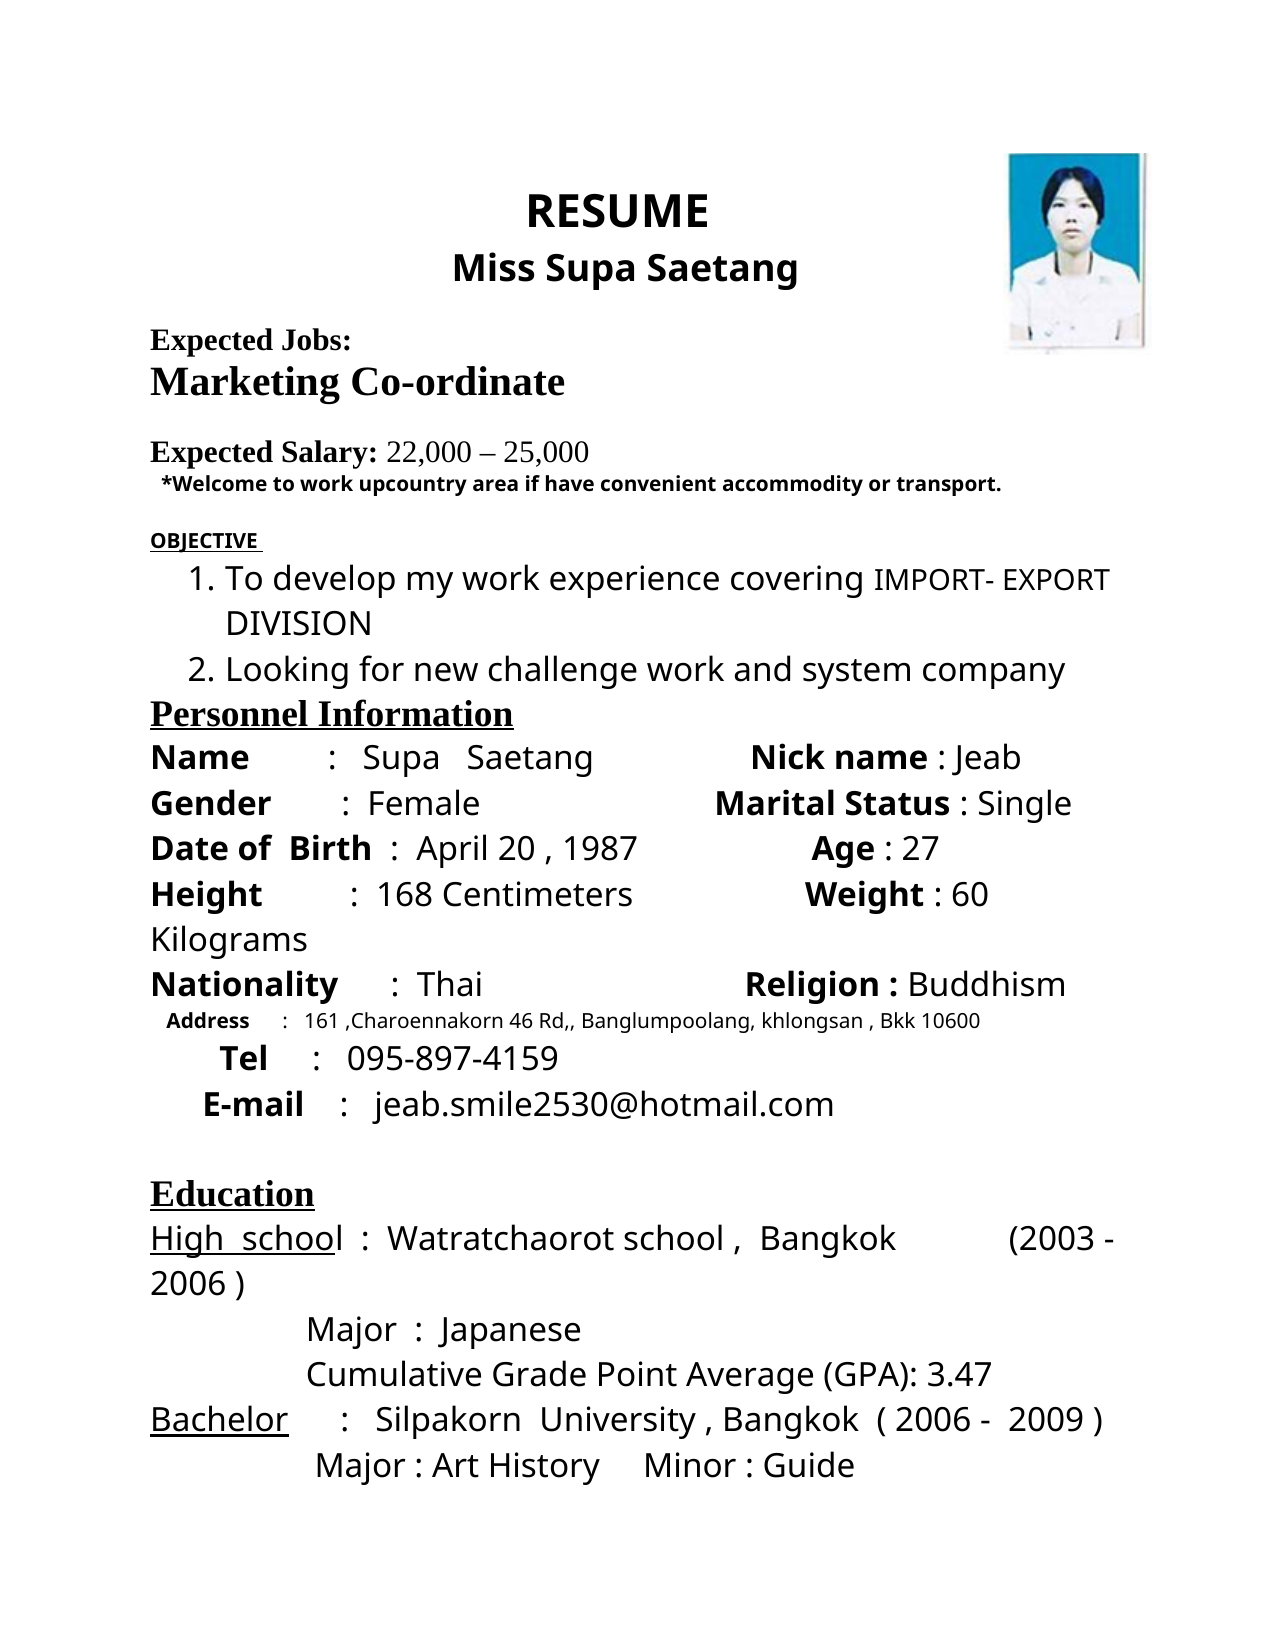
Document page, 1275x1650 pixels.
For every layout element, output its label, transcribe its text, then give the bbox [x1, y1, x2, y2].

text Education [150, 1171, 1125, 1214]
text Major : Japanese [150, 1305, 1125, 1351]
text RESUME [525, 179, 1003, 241]
text Marketing Co-ordinate [150, 357, 1125, 405]
text *Welcome to work upcountry area if have convenient accommodity or transport. [150, 469, 1125, 498]
text Height : 168 Centimeters Weight : 60 Kilograms [150, 870, 1125, 961]
list To develop my work experience covering IMPORT- EXPORT DIVISION [187, 555, 1125, 646]
text Nationality : Thai Religion : Buddhism [150, 961, 1125, 1007]
text Miss Supa Saetang [150, 241, 1003, 292]
text Expected Jobs: [150, 321, 1125, 357]
text E-mail : jeab.smile2530@hotmail.com [150, 1081, 1125, 1126]
text Address : 161 ,Charoennakorn 46 Rd,, Banglumpoolang, khlongsan , Bkk 10600 [150, 1007, 1125, 1035]
text Name : Supa Saetang Nick name : Jeab [150, 734, 1125, 779]
text OBJECTIVE [150, 526, 1125, 555]
text Major : Art History Minor : Guide [150, 1442, 1125, 1487]
list Looking for new challenge work and system company [187, 646, 1125, 691]
text Gender : Female Marital Status : Single [150, 779, 1125, 825]
text Tel : 095-897-4159 [150, 1035, 1125, 1081]
text Bachelor : Silpakorn University , Bangkok ( 2006 - 2009 ) [150, 1396, 1125, 1442]
text Personnel Information [150, 691, 1125, 734]
text Cumulative Grade Point Average (GPA): 3.47 [150, 1351, 1125, 1396]
picture [1003, 153, 1152, 355]
text Expected Salary: 22,000 – 25,000 [150, 433, 1125, 469]
text Date of Birth : April 20 , 1987 Age : 27 [150, 825, 1125, 870]
text High school : Watratchaorot school , Bangkok (2003 - 2006 ) [150, 1214, 1125, 1305]
